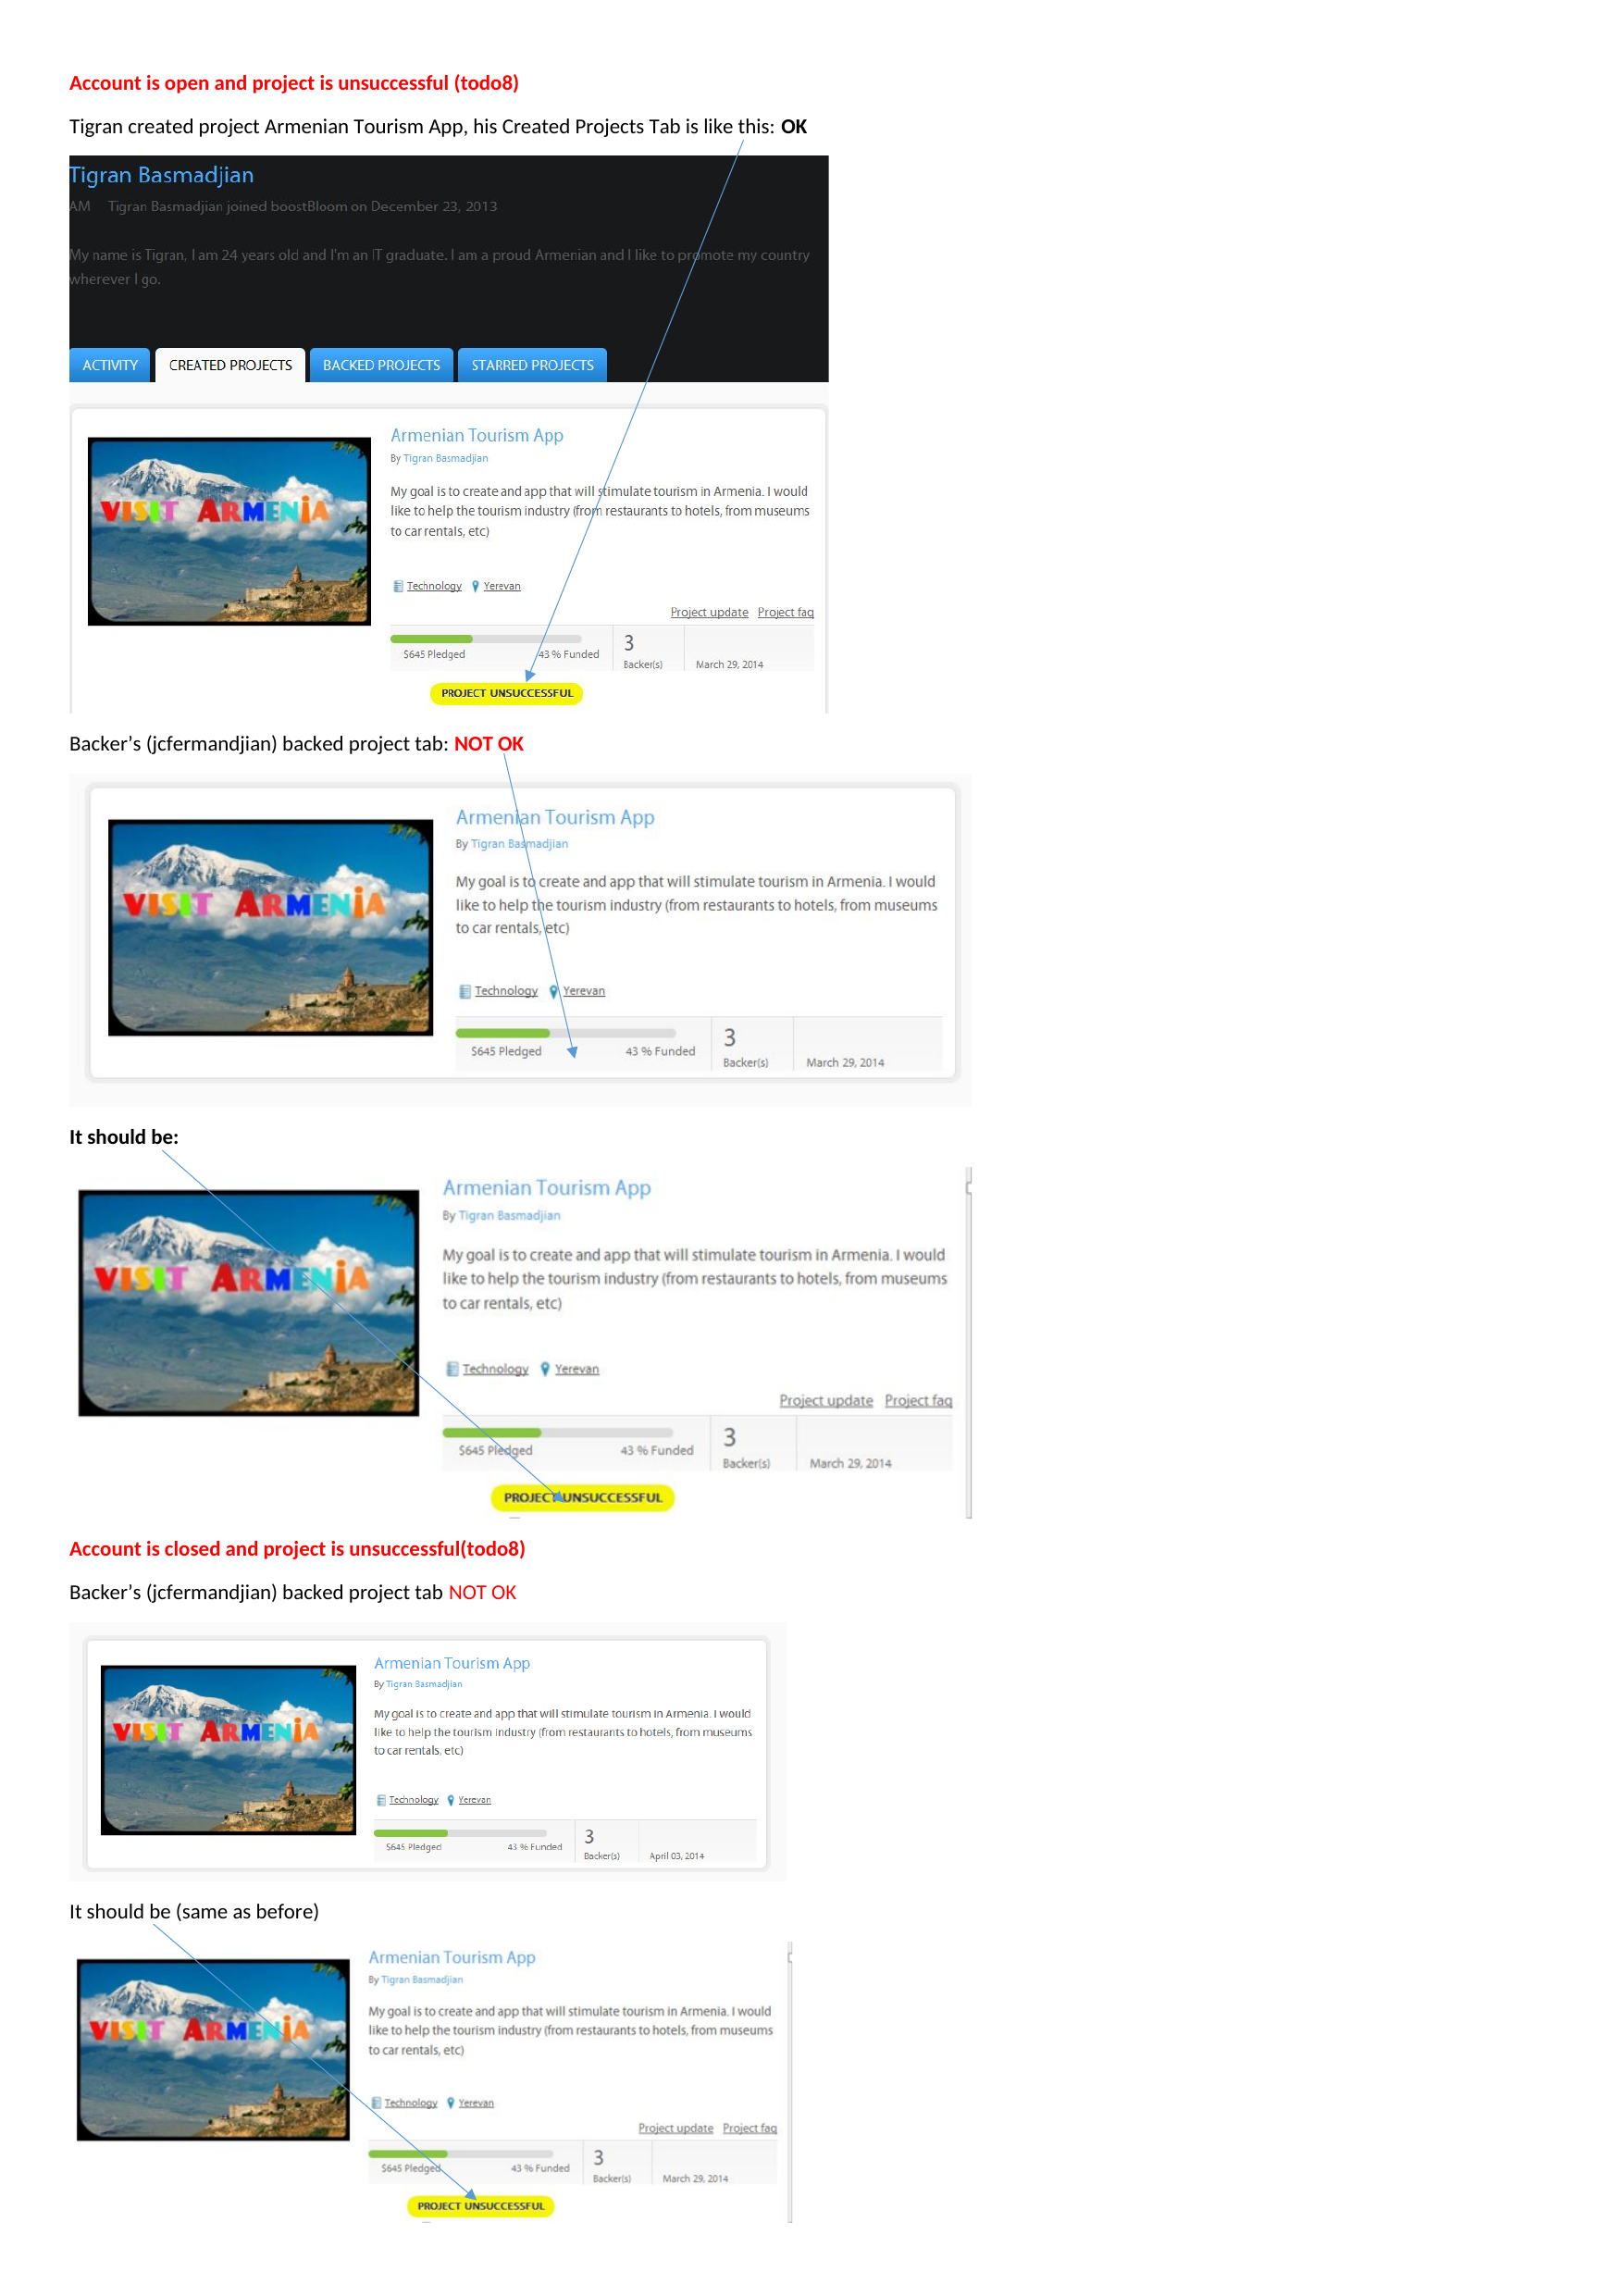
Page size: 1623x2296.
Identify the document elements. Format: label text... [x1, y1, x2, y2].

text Account is closed and project is unsuccessful(todo8) [69, 1535, 1554, 1561]
text Tigran created project Armenian Tourism App, his Created Projects Tab is like this: OK [69, 113, 1554, 139]
picture [69, 1167, 972, 1519]
picture [69, 774, 972, 1107]
picture [69, 155, 829, 714]
text Account is open and project is unsuccessful (todo8) [69, 69, 1554, 95]
text It should be (same as before) [69, 1898, 1554, 1924]
picture [69, 1942, 793, 2223]
picture [69, 1622, 787, 1881]
text Backer’s (jcfermandjian) backed project tab NOT OK [69, 1579, 1554, 1605]
text Backer’s (jcfermandjian) backed project tab: NOT OK [69, 730, 1554, 756]
text It should be: [69, 1123, 1554, 1149]
